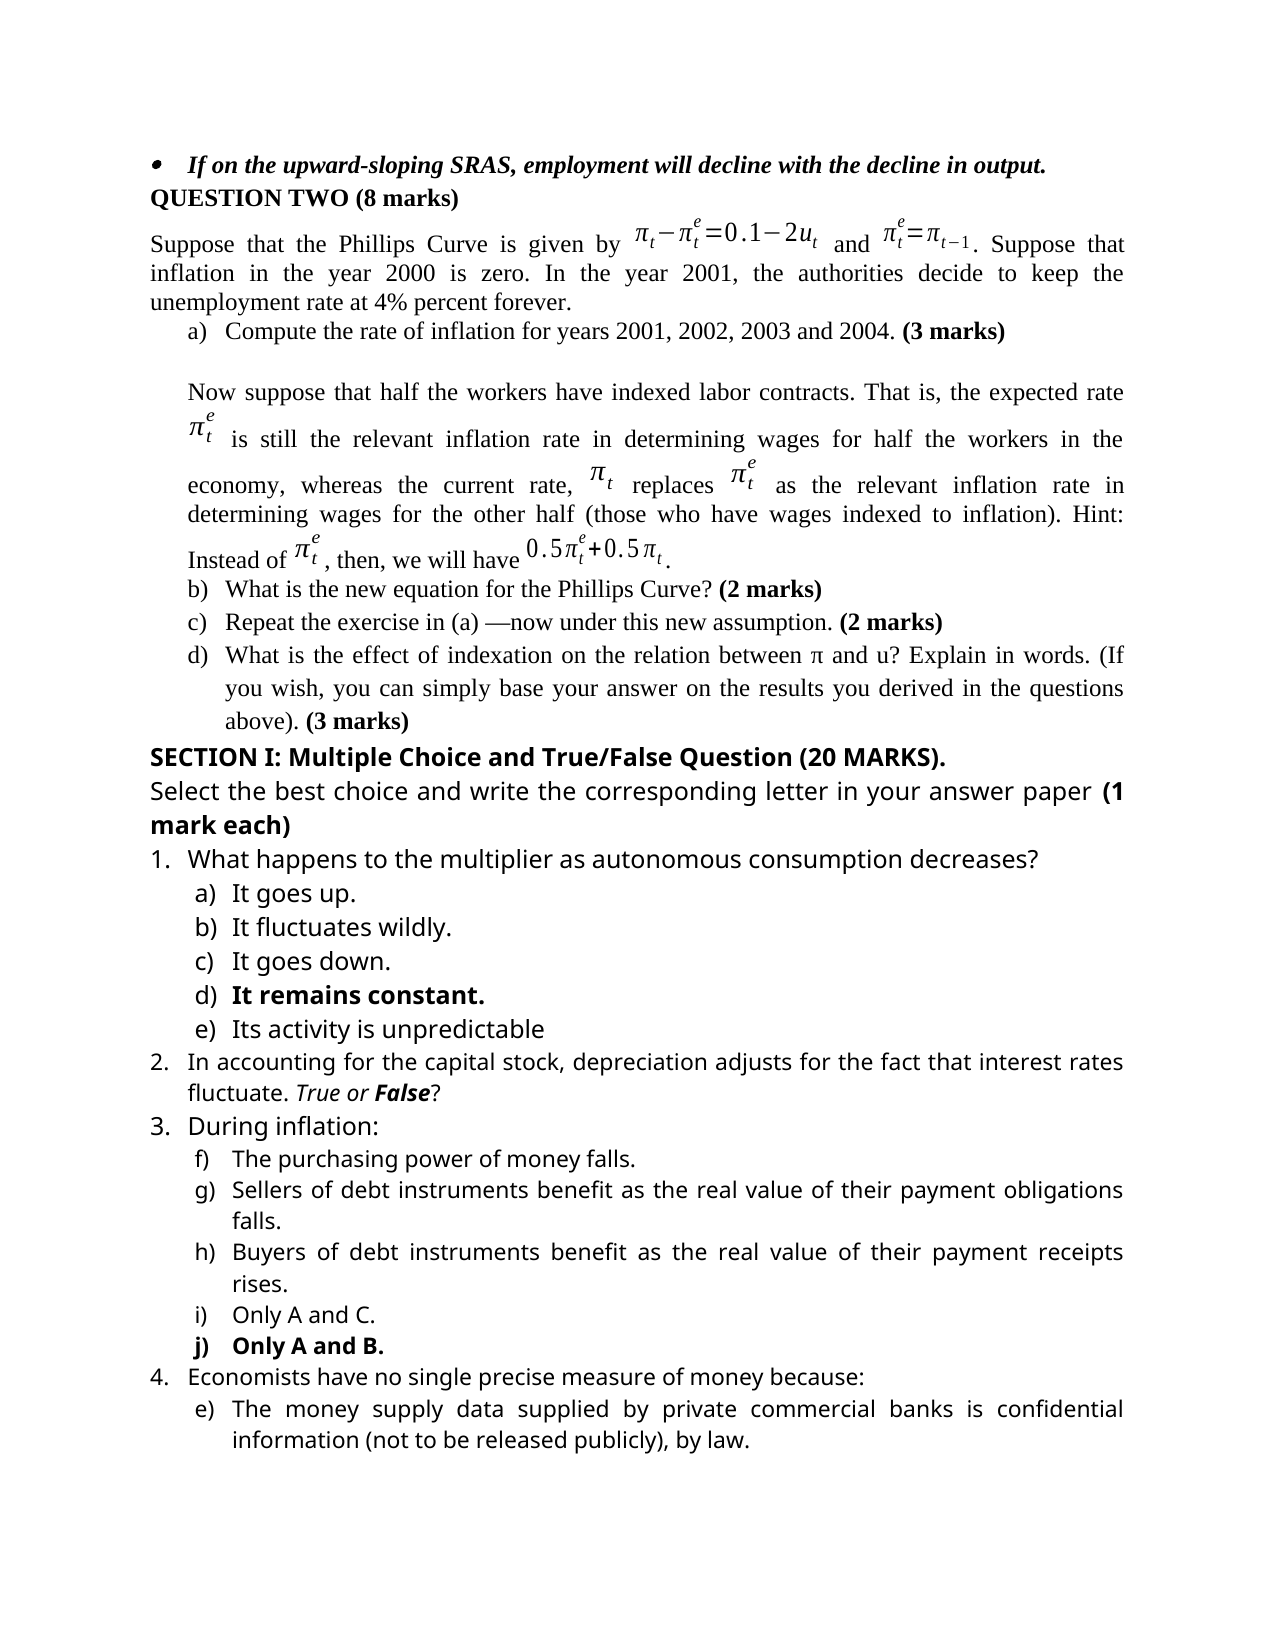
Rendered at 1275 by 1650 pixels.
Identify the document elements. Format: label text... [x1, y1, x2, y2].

list What is the new equation for the Phillips Curve? (2 marks) [187, 574, 1125, 603]
list It goes up. [194, 876, 1125, 910]
list Its activity is unpredictable [194, 1012, 1125, 1046]
text Select the best choice and write the corresponding letter in your answer paper (1 mark each) [150, 773, 1125, 842]
list What is the effect of indexation on the relation between π and u? Explain in words. (If you wish, you can simply base your answer on the results you derived in the questions above). (3 marks) [187, 640, 1125, 735]
list During inflation: [150, 1108, 1125, 1143]
text Now suppose that half the workers have indexed labor contracts. That is, the expected rate is still the relevant inflation rate in determining wages for half the workers in the economy, whereas the current rate, replaces as the relevant inflation rate in determining wages for the other half (those who have wages indexed to inflation). Hint: Instead of , then, we will have . [187, 377, 1125, 574]
list If on the upward-sloping SRAS, employment will decline with the decline in output. [150, 150, 1125, 179]
list In accounting for the capital stock, depreciation adjusts for the fact that interest rates fluctuate. True or False? [150, 1046, 1125, 1108]
list Compute the rate of inflation for years 2001, 2002, 2003 and 2004. (3 marks) [187, 316, 1125, 344]
list Buyers of debt instruments benefit as the real value of their payment receipts rises. [194, 1236, 1125, 1299]
list The purchasing power of money falls. [194, 1143, 1125, 1174]
text Suppose that the Phillips Curve is given by and . Suppose that inflation in the year 2000 is zero. In the year 2001, the authorities decide to keep the unemployment rate at 4% percent forever. [150, 212, 1125, 316]
list Economists have no single precise measure of money because: [150, 1361, 1125, 1393]
list Only A and B. [194, 1330, 1125, 1361]
list The money supply data supplied by private commercial banks is confidential information (not to be released publicly), by law. [194, 1393, 1125, 1455]
text QUESTION TWO (8 marks) [150, 183, 1125, 212]
list It goes down. [194, 944, 1125, 978]
list It remains constant. [194, 978, 1125, 1012]
list Repeat the exercise in (a) —now under this new assumption. (2 marks) [187, 607, 1125, 636]
list Only A and C. [194, 1299, 1125, 1330]
list It fluctuates wildly. [194, 910, 1125, 944]
list What happens to the multiplier as autonomous consumption decreases? [150, 842, 1125, 876]
text SECTION I: Multiple Choice and True/False Question (20 MARKS). [150, 739, 1125, 773]
list Sellers of debt instruments benefit as the real value of their payment obligations falls. [194, 1174, 1125, 1236]
